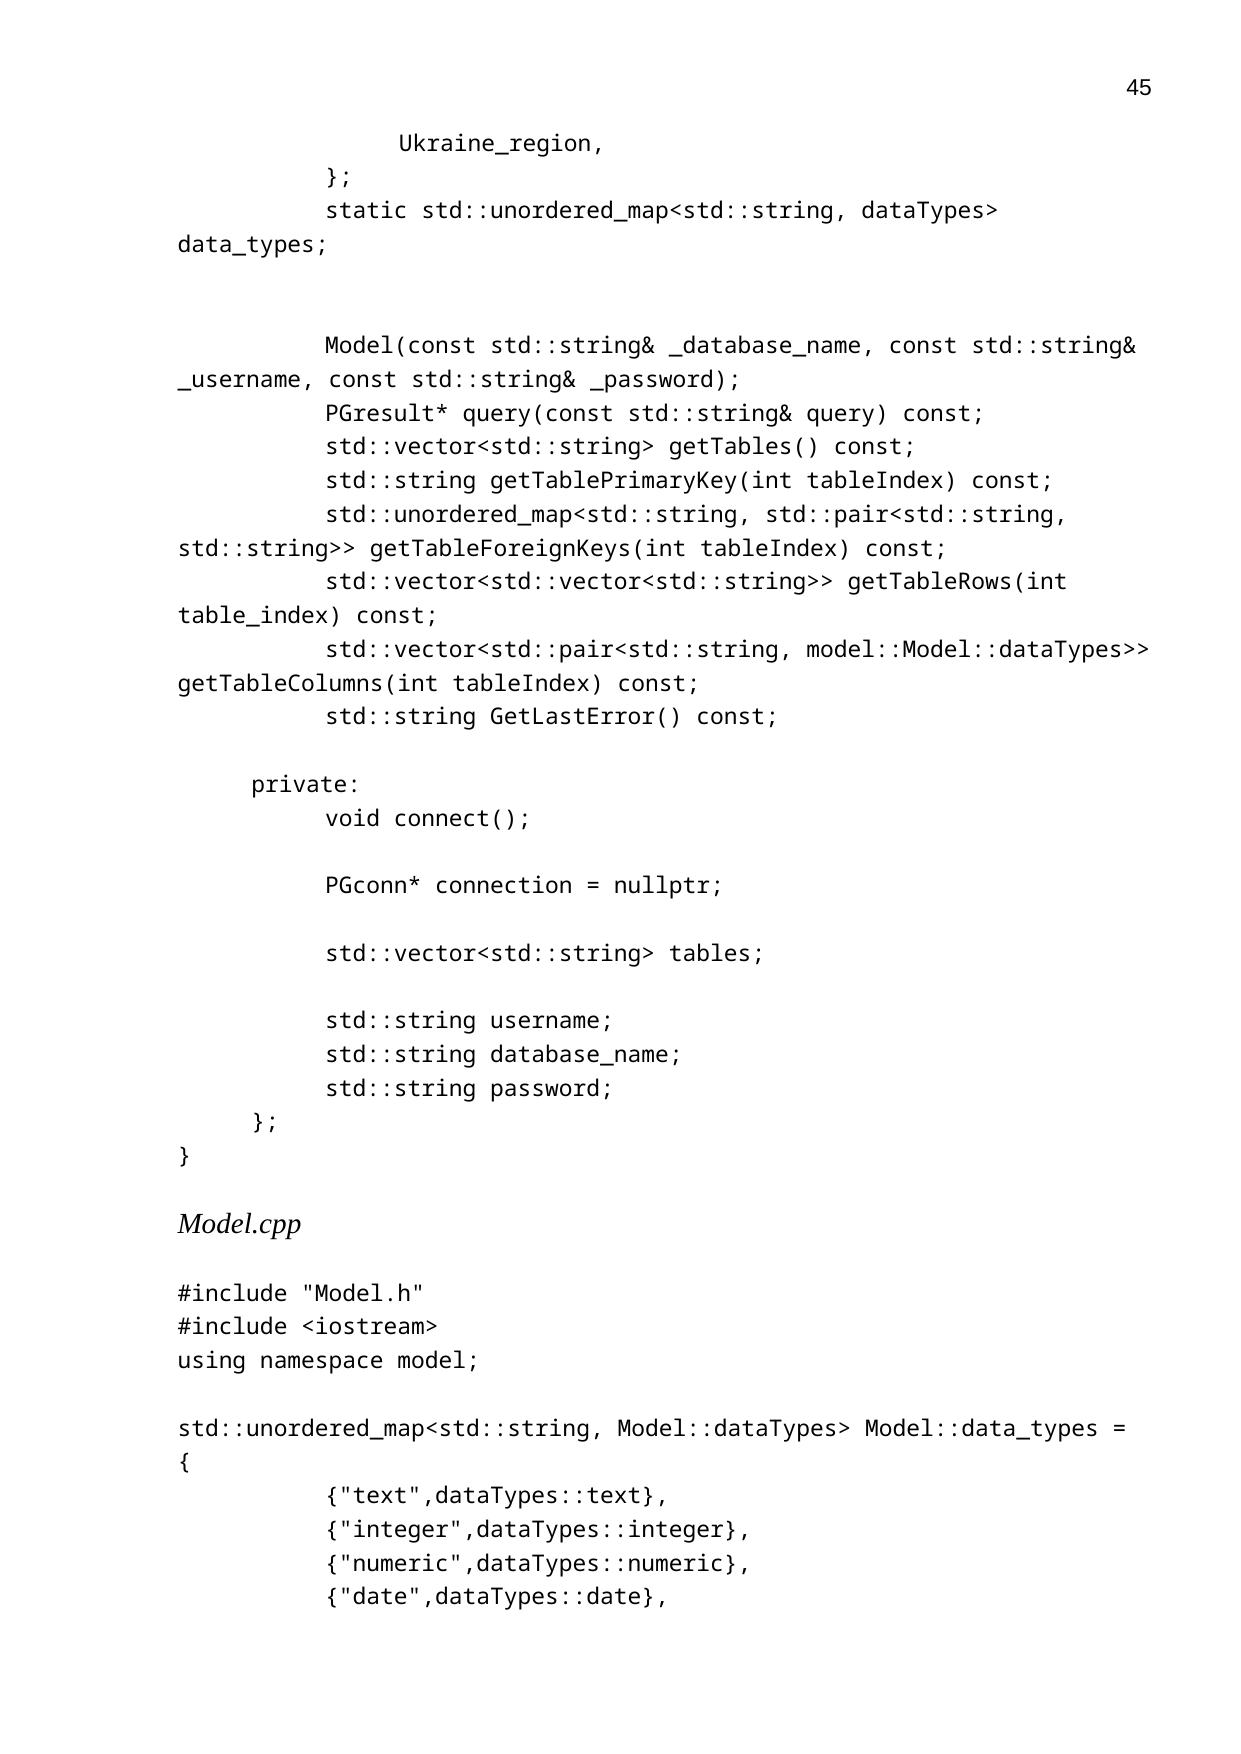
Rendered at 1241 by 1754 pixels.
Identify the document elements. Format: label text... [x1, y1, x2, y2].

text #include <iostream> [177, 1310, 1152, 1341]
text #include "Model.h" [177, 1276, 1152, 1308]
text {"text",dataTypes::text}, [177, 1479, 1152, 1510]
text std::unordered_map<std::string, std::pair<std::string, std::string>> getTableForeignKeys(int tableIndex) const; [177, 498, 1152, 563]
text std::string username; [177, 1004, 1152, 1035]
text PGresult* query(const std::string& query) const; [177, 397, 1152, 428]
text std::string database_name; [177, 1038, 1152, 1069]
text std::string password; [177, 1072, 1152, 1103]
text {"integer",dataTypes::integer}, [177, 1513, 1152, 1544]
text Model.cpp [177, 1207, 1152, 1240]
text PGconn* connection = nullptr; [177, 869, 1152, 900]
text }; [177, 1105, 1152, 1137]
text std::string getTablePrimaryKey(int tableIndex) const; [177, 464, 1152, 495]
text std::vector<std::vector<std::string>> getTableRows(int table_index) const; [177, 565, 1152, 630]
text std::vector<std::string> tables; [177, 937, 1152, 968]
text private: [177, 768, 1152, 799]
text } [177, 1139, 1152, 1170]
text {"date",dataTypes::date}, [177, 1580, 1152, 1611]
text std::string GetLastError() const; [177, 700, 1152, 732]
text std::unordered_map<std::string, Model::dataTypes> Model::data_types = { [177, 1411, 1152, 1476]
text void connect(); [177, 802, 1152, 833]
text std::vector<std::string> getTables() const; [177, 430, 1152, 462]
text using namespace model; [177, 1344, 1152, 1375]
text Ukraine_region, [177, 127, 1152, 158]
text {"numeric",dataTypes::numeric}, [177, 1546, 1152, 1578]
text std::vector<std::pair<std::string, model::Model::dataTypes>> getTableColumns(int tableIndex) const; [177, 633, 1152, 698]
text }; [177, 160, 1152, 192]
text Model(const std::string& _database_name, const std::string& _username, const std::string& _password); [177, 329, 1152, 394]
text static std::unordered_map<std::string, dataTypes> data_types; [177, 194, 1152, 259]
